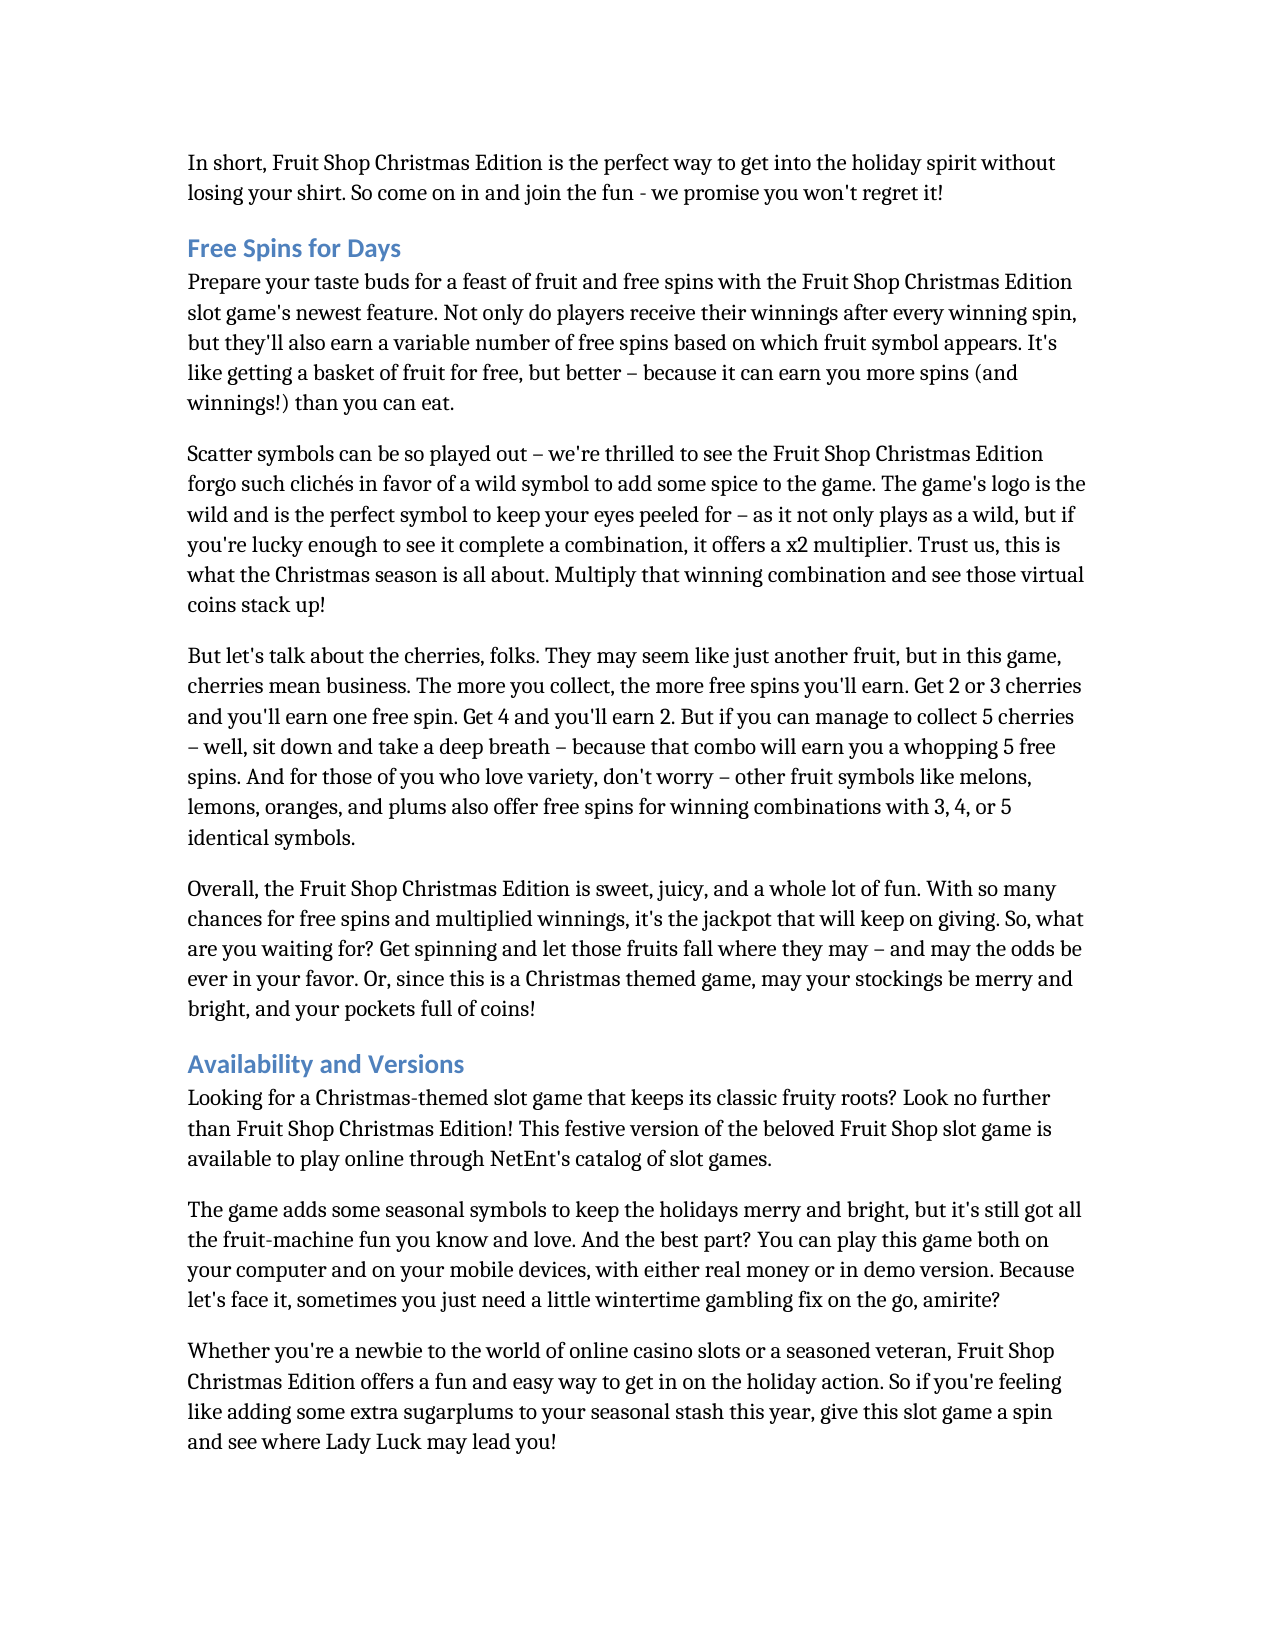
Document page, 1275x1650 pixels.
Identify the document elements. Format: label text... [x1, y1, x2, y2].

text In short, Fruit Shop Christmas Edition is the perfect way to get into the holiday spirit without losing your shirt. So come on in and join the fun - we promise you won't regret it! [187, 150, 1087, 207]
text Prepare your taste buds for a feast of fruit and free spins with the Fruit Shop Christmas Edition slot game's newest feature. Not only do players receive their winnings after every winning spin, but they'll also earn a variable number of free spins based on which fruit symbol appears. It's like getting a basket of fruit for free, but better – because it can earn you more spins (and winnings!) than you can eat. [187, 269, 1087, 416]
text But let's talk about the cherries, folks. They may seem like just another fruit, but in this game, cherries mean business. The more you collect, the more free spins you'll earn. Get 2 or 3 cherries and you'll earn one free spin. Get 4 and you'll earn 2. But if you can manage to collect 5 cherries – well, sit down and take a deep breath – because that combo will earn you a whopping 5 free spins. And for those of you who love variety, don't worry – other fruit symbols like melons, lemons, oranges, and plums also offer free spins for winning combinations with 3, 4, or 5 identical symbols. [187, 643, 1087, 851]
subtitle Availability and Versions [187, 1047, 1087, 1080]
text The game adds some seasonal symbols to keep the holidays merry and bright, but it's still got all the fruit-machine fun you know and love. And the best part? You can play this game both on your computer and on your mobile devices, with either real money or in demo version. Because let's face it, sometimes you just need a little wintertime gambling fix on the go, amirite? [187, 1197, 1087, 1314]
text Scatter symbols can be so played out – we're thrilled to see the Fruit Shop Christmas Edition forgo such clichés in favor of a wild symbol to add some spice to the game. The game's logo is the wild and is the perfect symbol to keep your eyes peeled for – as it not only plays as a wild, but if you're lucky enough to see it complete a combination, it offers a x2 multiplier. Trust us, this is what the Christmas season is all about. Multiply that winning combination and see those virtual coins stack up! [187, 441, 1087, 618]
text Overall, the Fruit Shop Christmas Edition is sweet, juicy, and a whole lot of fun. With so many chances for free spins and multiplied winnings, it's the jackpot that will keep on giving. So, what are you waiting for? Get spinning and let those fruits fall where they may – and may the odds be ever in your favor. Or, since this is a Christmas themed game, may your stockings be merry and bright, and your pockets full of coins! [187, 875, 1087, 1023]
subtitle Free Spins for Days [187, 231, 1087, 264]
text Looking for a Christmas-themed slot game that keeps its classic fruity roots? Look no further than Fruit Shop Christmas Edition! This festive version of the beloved Fruit Shop slot game is available to play online through NetEnt's catalog of slot games. [187, 1085, 1087, 1172]
